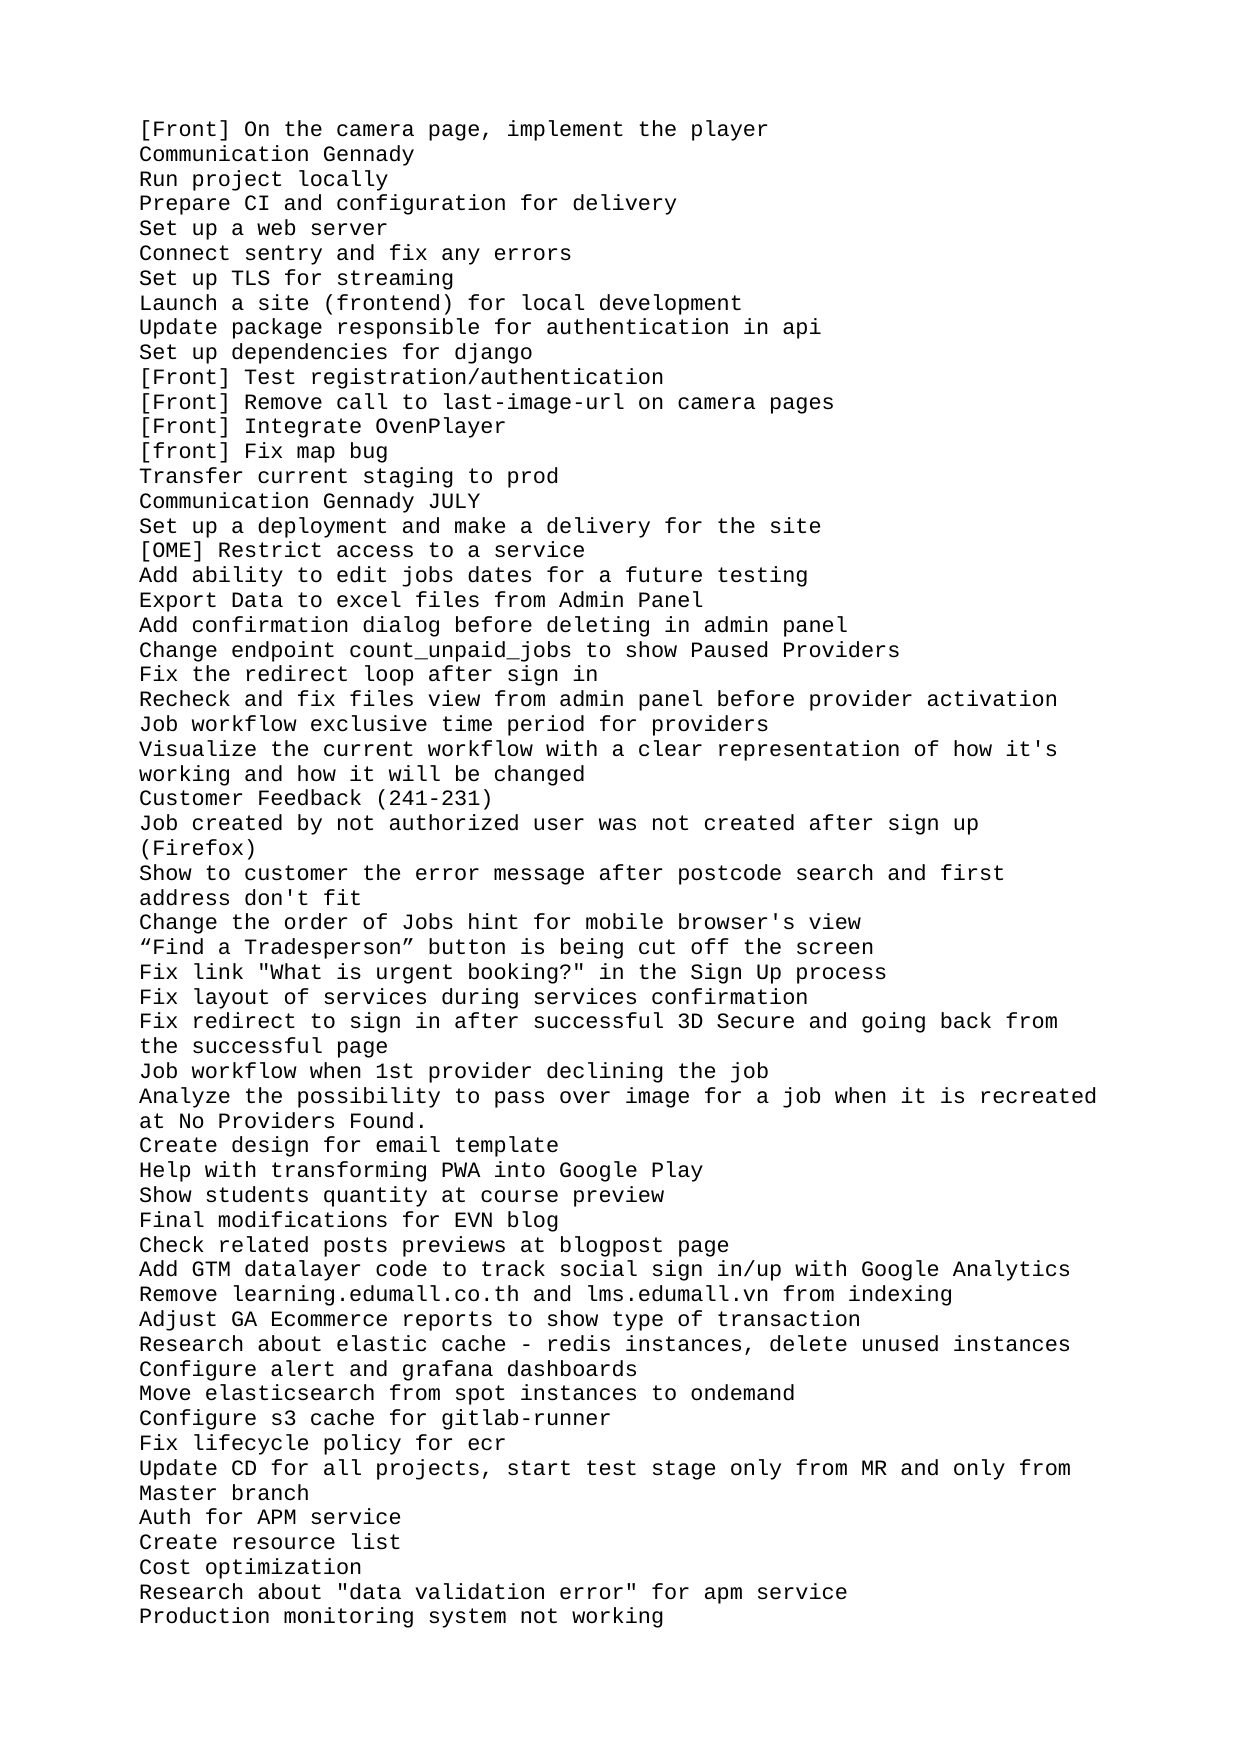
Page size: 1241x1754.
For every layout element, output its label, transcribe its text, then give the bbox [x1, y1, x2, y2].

text “Find a Tradesperson” button is being cut off the screen [139, 936, 1101, 961]
text Research about "data validation error" for apm service [139, 1581, 1101, 1606]
text Prepare CI and configuration for delivery [139, 192, 1101, 217]
text Add confirmation dialog before deleting in admin panel [139, 614, 1101, 639]
text Show to customer the error message after postcode search and first address don't fit [139, 862, 1101, 911]
text Move elasticsearch from spot instances to ondemand [139, 1382, 1101, 1407]
text Add GTM datalayer code to track social sign in/up with Google Analytics [139, 1258, 1101, 1283]
text Fix redirect to sign in after successful 3D Secure and going back from the successful page [139, 1011, 1101, 1060]
text Adjust GA Ecommerce reports to show type of transaction [139, 1308, 1101, 1333]
text Help with transforming PWA into Google Play [139, 1159, 1101, 1184]
text Show students quantity at course preview [139, 1184, 1101, 1209]
text Set up TLS for streaming [139, 267, 1101, 292]
text Configure alert and grafana dashboards [139, 1358, 1101, 1382]
text Recheck and fix files view from admin panel before provider activation [139, 688, 1101, 713]
text Communication Gennady [139, 143, 1101, 168]
text Production monitoring system not working [139, 1606, 1101, 1630]
text Set up a web server [139, 217, 1101, 242]
text Set up a deployment and make a delivery for the site [139, 515, 1101, 539]
text Set up dependencies for django [139, 341, 1101, 366]
text [Front] Remove call to last-image-url on camera pages [139, 391, 1101, 416]
text Launch a site (frontend) for local development [139, 292, 1101, 316]
text Final modifications for EVN blog [139, 1209, 1101, 1234]
text Check related posts previews at blogpost page [139, 1234, 1101, 1258]
text [OME] Restrict access to a service [139, 539, 1101, 564]
text Auth for APM service [139, 1506, 1101, 1531]
text Create design for email template [139, 1134, 1101, 1159]
text Job workflow exclusive time period for providers [139, 713, 1101, 738]
text Export Data to excel files from Admin Panel [139, 589, 1101, 614]
text Create resource list [139, 1531, 1101, 1556]
text Connect sentry and fix any errors [139, 242, 1101, 267]
text Analyze the possibility to pass over image for a job when it is recreated at No Providers Found. [139, 1085, 1101, 1134]
text Visualize the current workflow with a clear representation of how it's working and how it will be changed [139, 738, 1101, 787]
text [Front] Integrate OvenPlayer [139, 416, 1101, 440]
text [Front] Test registration/authentication [139, 366, 1101, 391]
text Fix link "What is urgent booking?" in the Sign Up process [139, 961, 1101, 986]
text Job workflow when 1st provider declining the job [139, 1060, 1101, 1085]
text Configure s3 cache for gitlab-runner [139, 1407, 1101, 1432]
text [Front] On the camera page, implement the player [139, 118, 1101, 143]
text Research about elastic cache - redis instances, delete unused instances [139, 1333, 1101, 1358]
text Communication Gennady JULY [139, 490, 1101, 515]
text Add ability to edit jobs dates for a future testing [139, 564, 1101, 589]
text Cost optimization [139, 1556, 1101, 1581]
text Fix the redirect loop after sign in [139, 663, 1101, 688]
text Change the order of Jobs hint for mobile browser's view [139, 911, 1101, 936]
text Change endpoint count_unpaid_jobs to show Paused Providers [139, 639, 1101, 663]
text Transfer current staging to prod [139, 465, 1101, 490]
text Run project locally [139, 168, 1101, 192]
text [front] Fix map bug [139, 440, 1101, 465]
text Fix layout of services during services confirmation [139, 986, 1101, 1011]
text Update package responsible for authentication in api [139, 316, 1101, 341]
text Remove learning.edumall.co.th and lms.edumall.vn from indexing [139, 1283, 1101, 1308]
text Fix lifecycle policy for ecr [139, 1432, 1101, 1457]
text Customer Feedback (241-231) [139, 787, 1101, 812]
text Job created by not authorized user was not created after sign up (Firefox) [139, 812, 1101, 862]
text Update CD for all projects, start test stage only from MR and only from Master branch [139, 1457, 1101, 1506]
